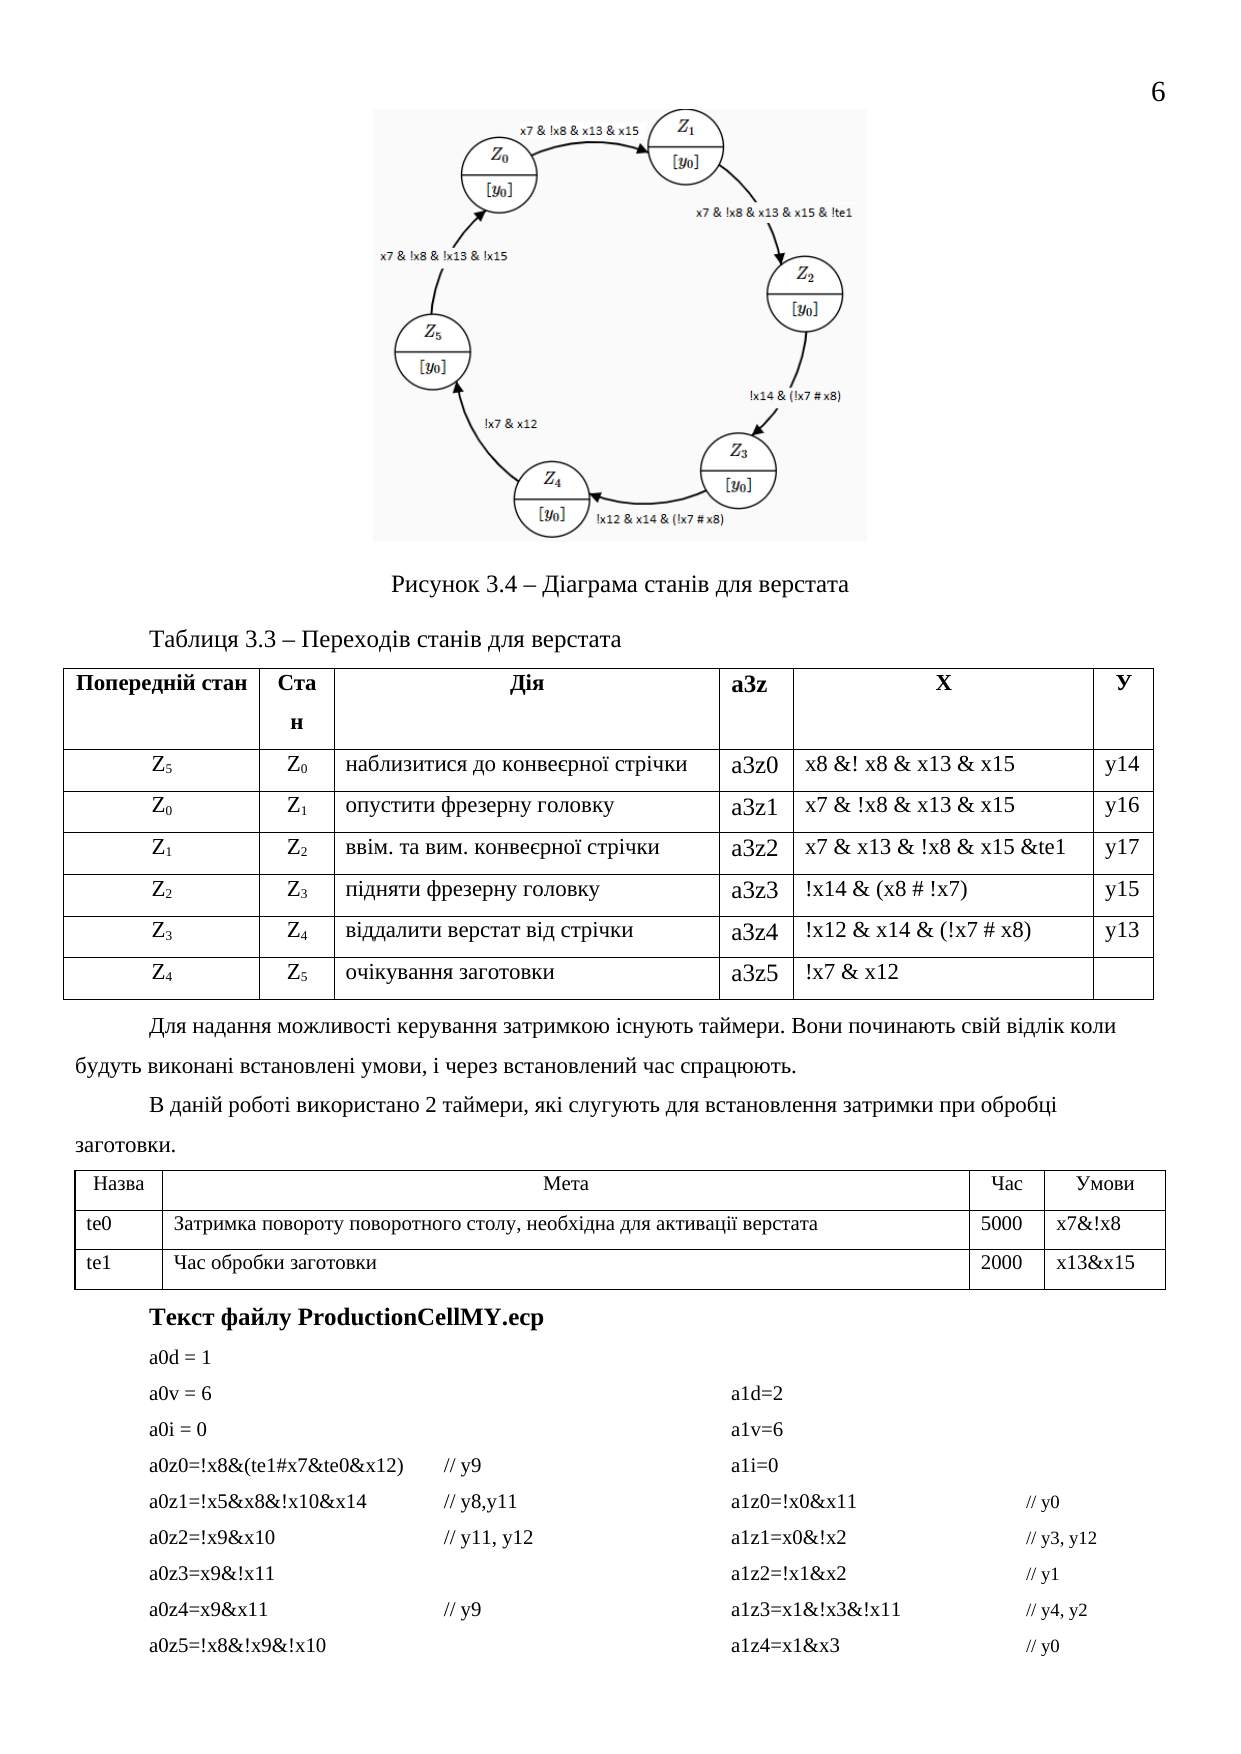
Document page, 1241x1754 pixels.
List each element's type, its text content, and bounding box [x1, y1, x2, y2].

text Рисунок 3.4 – Діаграма станів для верстата [75, 569, 1165, 598]
picture [373, 107, 867, 542]
table_cell y17 [1094, 833, 1153, 874]
table_cell 5000 [970, 1211, 1044, 1249]
table_header Умови [1045, 1171, 1165, 1210]
table_cell віддалити верстат від стрічки [335, 917, 719, 957]
text a0d = 1 [75, 1345, 583, 1369]
text Таблиця 3.3 – Переходів станів для верстата [75, 624, 1165, 653]
table_cell 2000 [970, 1250, 1044, 1288]
table_cell y16 [1094, 792, 1153, 832]
table_cell Z1 [64, 833, 259, 874]
text Текст файлу ProductionCellMY.ecp [75, 1302, 1165, 1331]
table_cell x7&!x8 [1045, 1211, 1165, 1249]
table_cell [1094, 958, 1153, 999]
table_cell Z0 [260, 750, 334, 791]
table_cell наблизитися до конвеєрної стрічки [335, 750, 719, 791]
text a1i=0 [657, 1453, 1165, 1477]
text a0i = 0 [75, 1417, 583, 1441]
table_cell очікування заготовки [335, 958, 719, 999]
table_cell Z4 [260, 917, 334, 957]
text a0z4=x9&x11 // y9 [75, 1597, 583, 1621]
table_cell Затримка повороту поворотного столу, необхідна для активації верстата [163, 1211, 969, 1249]
table_cell Z3 [260, 875, 334, 916]
table_cell Z3 [64, 917, 259, 957]
table_header Назва [76, 1171, 162, 1210]
table_cell a3z2 [720, 833, 793, 874]
text Для надання можливості керування затримкою існують таймери. Вони починають свій відлік коли будуть виконані встановлені умови, і через встановлений час спрацюють. [75, 1012, 1165, 1078]
table_cell Z5 [260, 958, 334, 999]
table_cell x7 & x13 & !x8 & x15 &te1 [794, 833, 1093, 874]
table_cell a3z3 [720, 875, 793, 916]
text a0z1=!x5&x8&!x10&x14 // y8,y11 [75, 1489, 583, 1513]
table_cell опустити фрезерну головку [335, 792, 719, 832]
table_cell a3z1 [720, 792, 793, 832]
table_cell a3z5 [720, 958, 793, 999]
table_cell Z2 [260, 833, 334, 874]
table_header Дія [335, 669, 719, 749]
table_cell Z2 [64, 875, 259, 916]
text a1z0=!x0&x11 // y0 [657, 1489, 1165, 1513]
table_cell Z4 [64, 958, 259, 999]
table_cell Z1 [260, 792, 334, 832]
table_header Мета [163, 1171, 969, 1210]
table_cell підняти фрезерну головку [335, 875, 719, 916]
table_header У [1094, 669, 1153, 749]
table_cell Час обробки заготовки [163, 1250, 969, 1288]
text a0z0=!x8&(te1#x7&te0&x12) // y9 [75, 1453, 583, 1477]
text a0v = 6 [75, 1381, 583, 1405]
table_cell Z5 [64, 750, 259, 791]
table_cell te0 [76, 1211, 162, 1249]
table_header Попередній стан [64, 669, 259, 749]
table_header a3z [720, 669, 793, 749]
table_cell Z0 [64, 792, 259, 832]
table_cell te1 [76, 1250, 162, 1288]
text a1v=6 [657, 1417, 1165, 1441]
table_cell a3z4 [720, 917, 793, 957]
table_cell !x12 & x14 & (!x7 # x8) [794, 917, 1093, 957]
table_cell y15 [1094, 875, 1153, 916]
table_cell y13 [1094, 917, 1153, 957]
table_header Стан [260, 669, 334, 749]
text a1z1=x0&!x2 // y3, y12 [657, 1525, 1165, 1549]
table_cell y14 [1094, 750, 1153, 791]
table_cell x8 &! x8 & x13 & x15 [794, 750, 1093, 791]
text a0z5=!x8&!x9&!x10 [75, 1633, 583, 1657]
table_cell a3z0 [720, 750, 793, 791]
table_cell !x7 & x12 [794, 958, 1093, 999]
text a1z2=!x1&x2 // y1 [657, 1561, 1165, 1585]
table_cell x13&x15 [1045, 1250, 1165, 1288]
table_header Х [794, 669, 1093, 749]
table_cell ввім. та вим. конвеєрної стрічки [335, 833, 719, 874]
table_cell !x14 & (x8 # !x7) [794, 875, 1093, 916]
table_cell x7 & !x8 & x13 & x15 [794, 792, 1093, 832]
text a1z3=x1&!x3&!x11 // y4, y2 [657, 1597, 1165, 1621]
table_header Час [970, 1171, 1044, 1210]
text В даній роботі використано 2 таймери, які слугують для встановлення затримки при обробці заготовки. [75, 1091, 1165, 1157]
text a0z3=x9&!x11 [75, 1561, 583, 1585]
text a1z4=x1&x3 // y0 [657, 1633, 1165, 1657]
text a0z2=!x9&x10 // y11, y12 [75, 1525, 583, 1549]
text a1d=2 [657, 1381, 1165, 1405]
